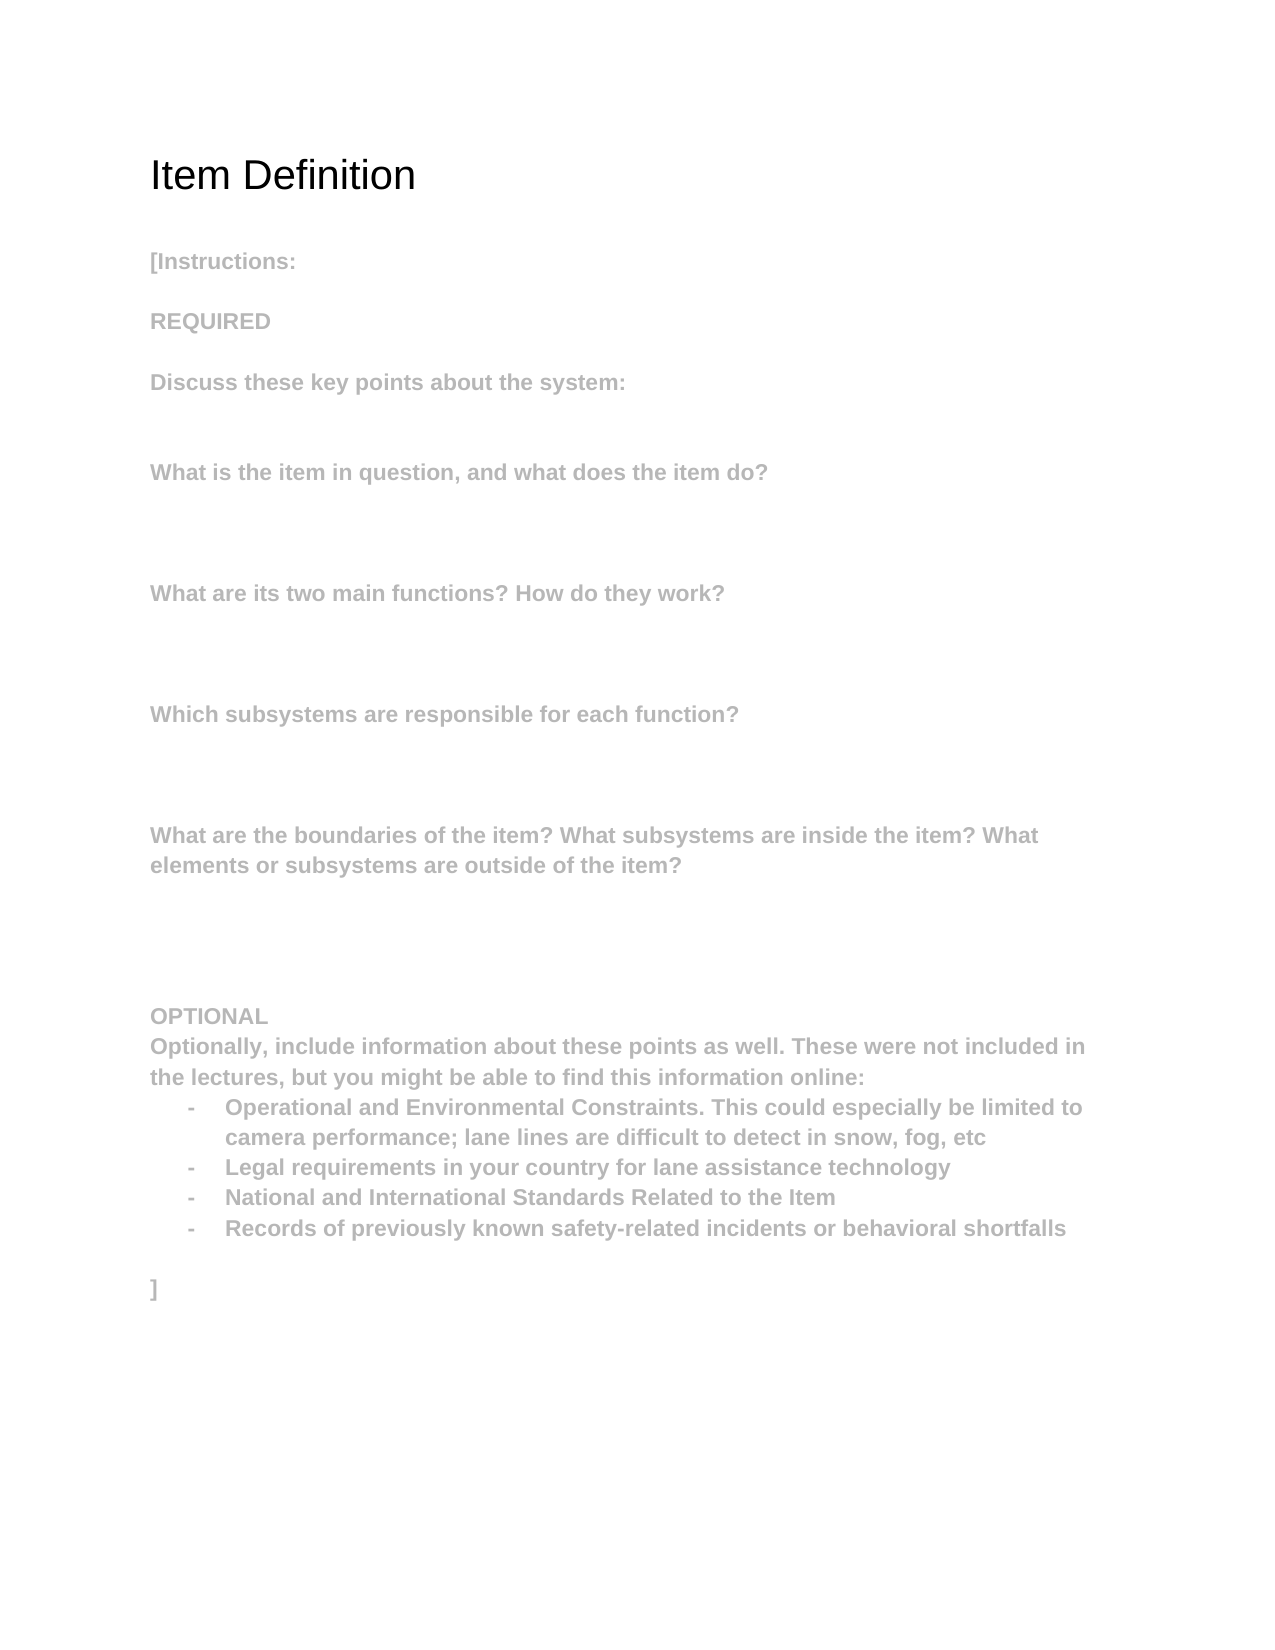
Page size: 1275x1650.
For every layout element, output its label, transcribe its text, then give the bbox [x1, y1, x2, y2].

subtitle Item Definition [150, 150, 1125, 198]
text [Instructions: [150, 248, 1125, 274]
text ] [150, 1275, 1125, 1301]
text REQUIRED [150, 308, 1125, 334]
list National and International Standards Related to the Item [187, 1184, 1125, 1211]
text Discuss these key points about the system: [150, 369, 1125, 395]
text Which subsystems are responsible for each function? [150, 701, 1125, 727]
text What is the item in question, and what does the item do? [150, 459, 1125, 486]
list Records of previously known safety-related incidents or behavioral shortfalls [187, 1214, 1125, 1241]
list Legal requirements in your country for lane assistance technology [187, 1154, 1125, 1180]
text What are the boundaries of the item? What subsystems are inside the item? What elements or subsystems are outside of the item? [150, 822, 1125, 878]
list Operational and Environmental Constraints. This could especially be limited to camera performance; lane lines are difficult to detect in snow, fog, etc [187, 1094, 1125, 1150]
text What are its two main functions? How do they work? [150, 580, 1125, 606]
text OPTIONAL [150, 1003, 1125, 1029]
text Optionally, include information about these points as well. These were not included in the lectures, but you might be able to find this information online: [150, 1033, 1125, 1090]
